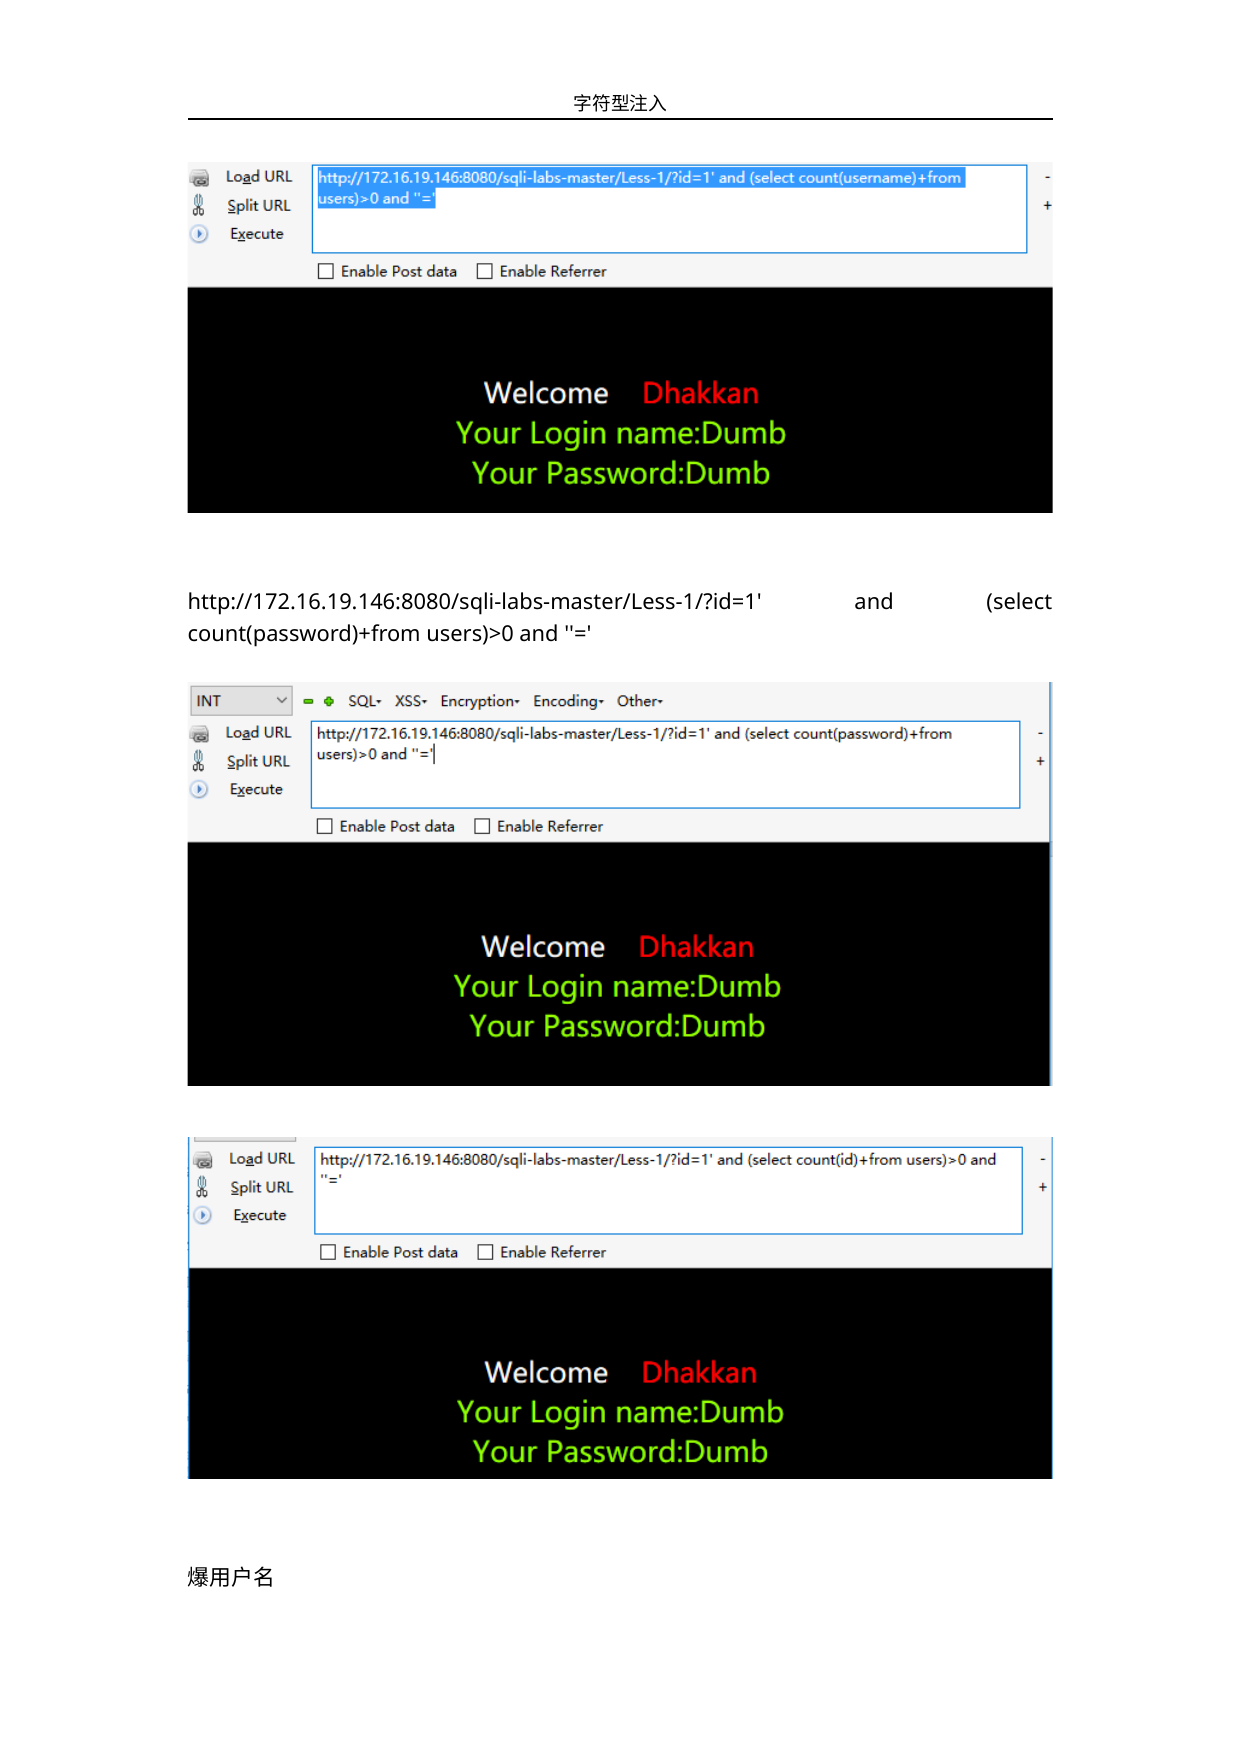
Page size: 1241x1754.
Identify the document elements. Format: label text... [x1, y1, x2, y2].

text 爆用户名 [187, 1559, 1053, 1592]
picture [187, 1137, 1053, 1479]
picture [187, 162, 1053, 513]
text http://172.16.19.146:8080/sqli-labs-master/Less-1/?id=1' and (select count(password)+from users)>0 and ''=' [187, 584, 1053, 649]
picture [187, 682, 1053, 1086]
